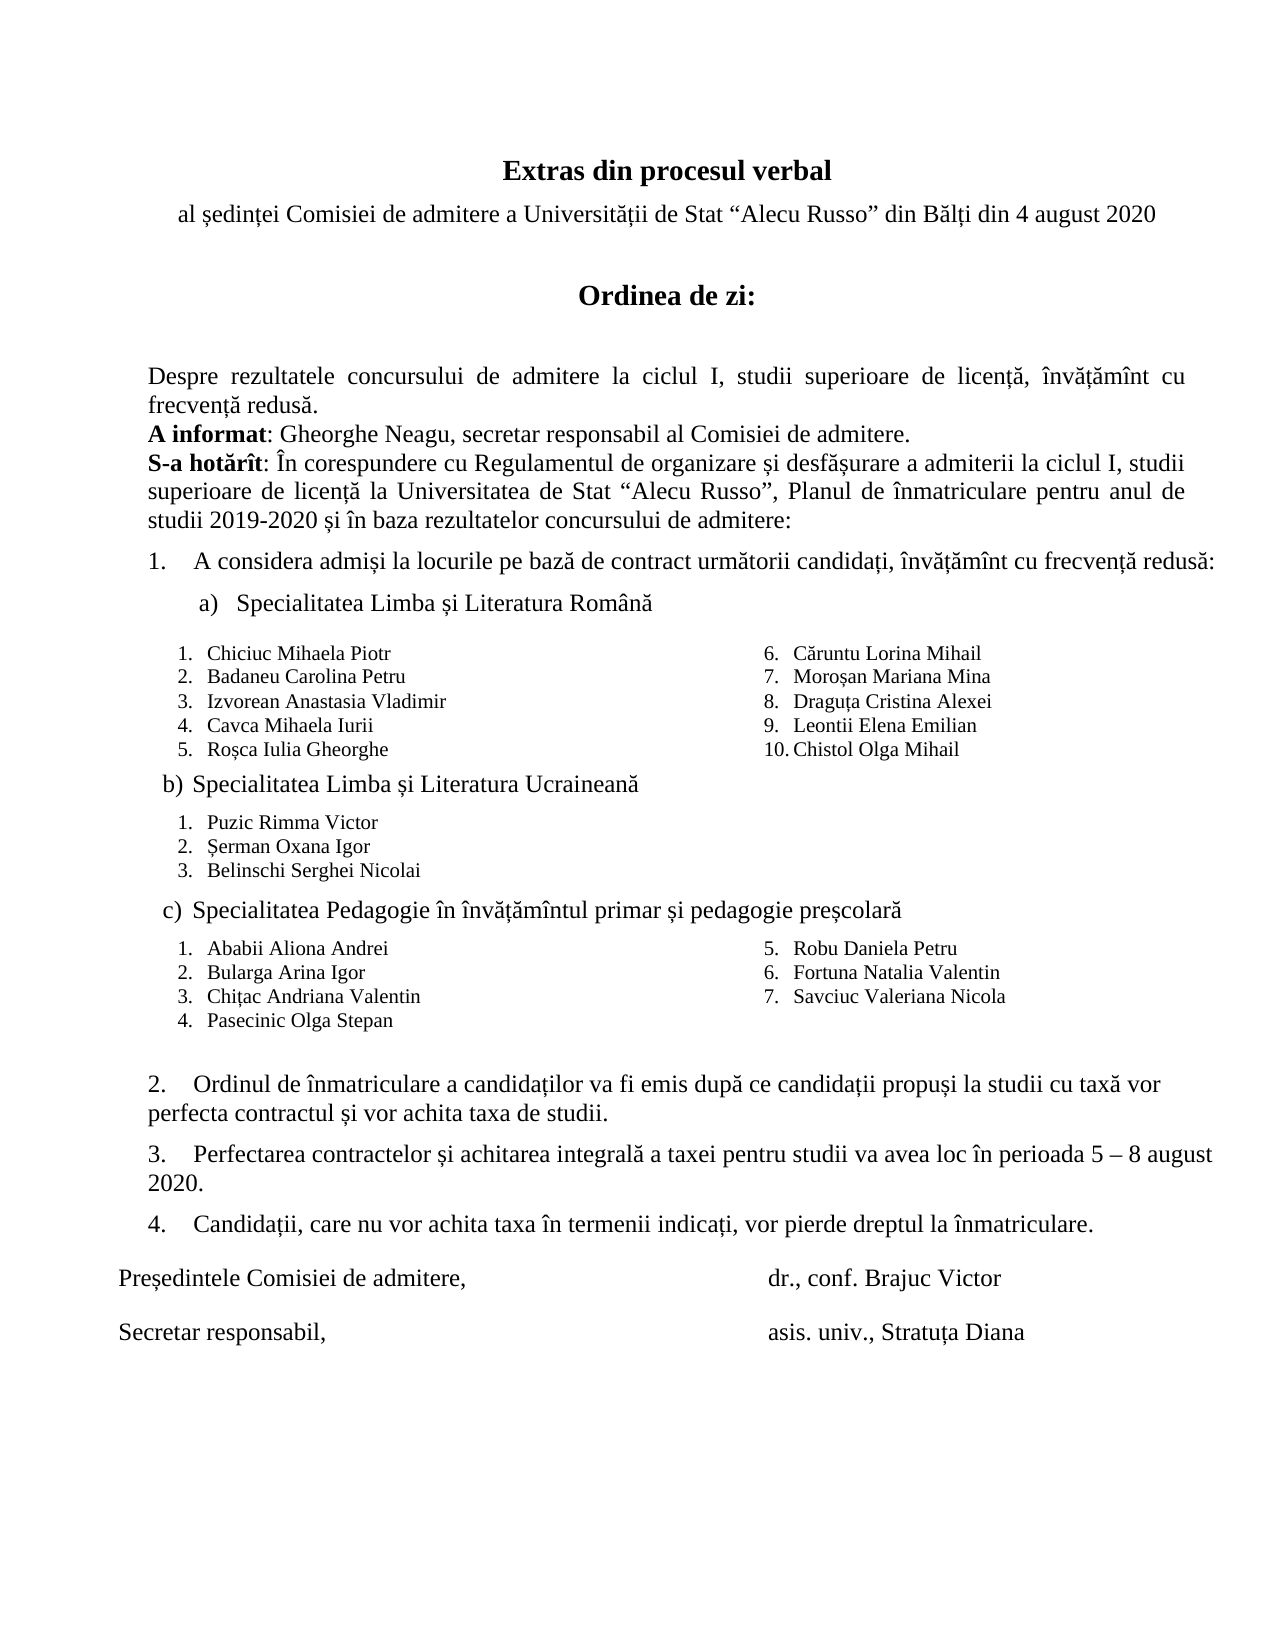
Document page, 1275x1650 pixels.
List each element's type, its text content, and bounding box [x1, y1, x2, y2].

text A informat: Gheorghe Neagu, secretar responsabil al Comisiei de admitere. [148, 419, 1186, 448]
list Cavca Mihaela Iurii [177, 713, 629, 737]
list Draguța Cristina Alexei [763, 688, 1216, 713]
list Robu Daniela Petru [763, 936, 1216, 960]
text al ședinței Comisiei de admitere a Universității de Stat “Alecu Russo” din Bălți din 4 august 2020 [118, 199, 1216, 228]
list Badaneu Carolina Petru [177, 664, 629, 688]
list Roșca Iulia Gheorghe [177, 737, 629, 761]
list Candidații, care nu vor achita taxa în termenii indicați, vor pierde dreptul la înmatriculare. [148, 1209, 1216, 1238]
list Belinschi Serghei Nicolai [177, 858, 1216, 882]
text Secretar responsabil, asis. univ., Stratuța Diana [118, 1317, 1216, 1345]
list Bularga Arina Igor [177, 960, 629, 984]
list Ababii Aliona Andrei [177, 936, 629, 960]
list Chistol Olga Mihail [763, 737, 1216, 761]
text Președintele Comisiei de admitere, dr., conf. Brajuc Victor [118, 1263, 1216, 1292]
list Specialitatea Limba și Literatura Română [199, 588, 1216, 616]
list Specialitatea Pedagogie în învățămîntul primar și pedagogie preșcolară [162, 895, 1216, 924]
list Leontii Elena Emilian [763, 713, 1216, 737]
list Moroșan Mariana Mina [763, 664, 1216, 688]
list Ordinul de înmatriculare a candidaților va fi emis după ce candidații propuși la studii cu taxă vor perfecta contractul și vor achita taxa de studii. [148, 1069, 1216, 1127]
list Savciuc Valeriana Nicola [763, 984, 1216, 1008]
list Fortuna Natalia Valentin [763, 960, 1216, 984]
list Izvorean Anastasia Vladimir [177, 688, 629, 713]
list A considera admiși la locurile pe bază de contract următorii candidați, învățămînt cu frecvență redusă: [148, 546, 1216, 575]
text Ordinea de zi: [118, 278, 1216, 311]
list Șerman Oxana Igor [177, 834, 1216, 858]
list Pasecinic Olga Stepan [177, 1008, 629, 1032]
list Puzic Rimma Victor [177, 810, 1216, 834]
text S-a hotărît: În corespundere cu Regulamentul de organizare și desfășurare a admiterii la ciclul I, studii superioare de licență la Universitatea de Stat “Alecu Russo”, Planul de înmatriculare pentru anul de studii 2019-2020 și în baza rezultatelor concursului de admitere: [148, 448, 1186, 534]
text Despre rezultatele concursului de admitere la ciclul I, studii superioare de licență, învățămînt cu frecvență redusă. [148, 361, 1186, 419]
list Chiciuc Mihaela Piotr [177, 640, 629, 664]
list Perfectarea contractelor și achitarea integrală a taxei pentru studii va avea loc în perioada 5 – 8 august 2020. [148, 1139, 1216, 1197]
list Chițac Andriana Valentin [177, 984, 629, 1008]
text Extras din procesul verbal [118, 153, 1216, 187]
list Specialitatea Limba și Literatura Ucraineană [162, 769, 1216, 798]
list Căruntu Lorina Mihail [763, 640, 1216, 664]
